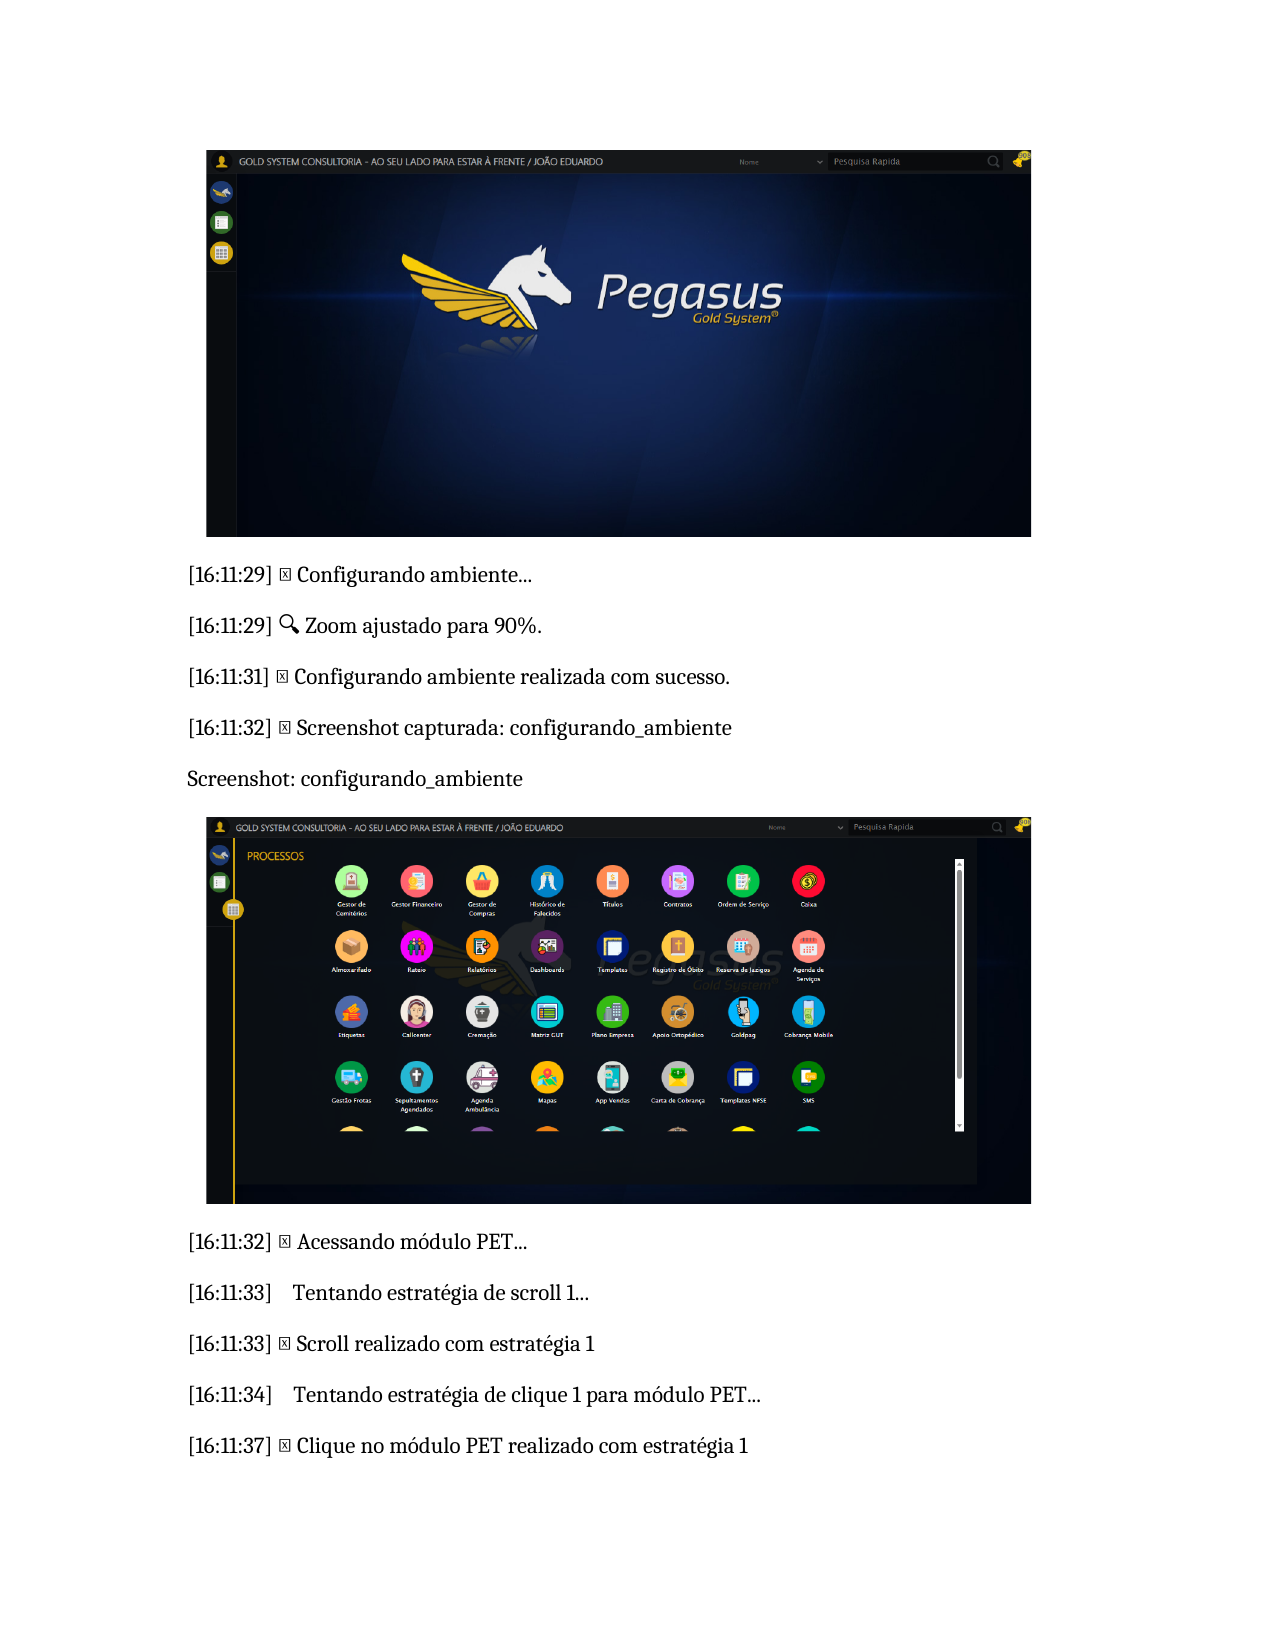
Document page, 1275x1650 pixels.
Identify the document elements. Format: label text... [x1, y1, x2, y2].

text [16:11:34] Tentando estratégia de clique 1 para módulo PET... [187, 1382, 1087, 1408]
text [16:11:31] ✅ Configurando ambiente realizada com sucesso. [187, 664, 1087, 690]
picture [206, 817, 1032, 1204]
text [16:11:29] 🔄 Configurando ambiente... [187, 562, 1087, 588]
text [16:11:32] 🔄 Acessando módulo PET... [187, 1229, 1087, 1255]
picture [206, 150, 1032, 537]
text Screenshot: configurando_ambiente [187, 766, 1087, 792]
text [16:11:32] 📸 Screenshot capturada: configurando_ambiente [187, 715, 1087, 741]
text [16:11:33] Tentando estratégia de scroll 1... [187, 1280, 1087, 1306]
text [16:11:37] ✅ Clique no módulo PET realizado com estratégia 1 [187, 1433, 1087, 1459]
text [16:11:29] 🔍 Zoom ajustado para 90%. [187, 613, 1087, 639]
text [16:11:33] ✅ Scroll realizado com estratégia 1 [187, 1331, 1087, 1357]
